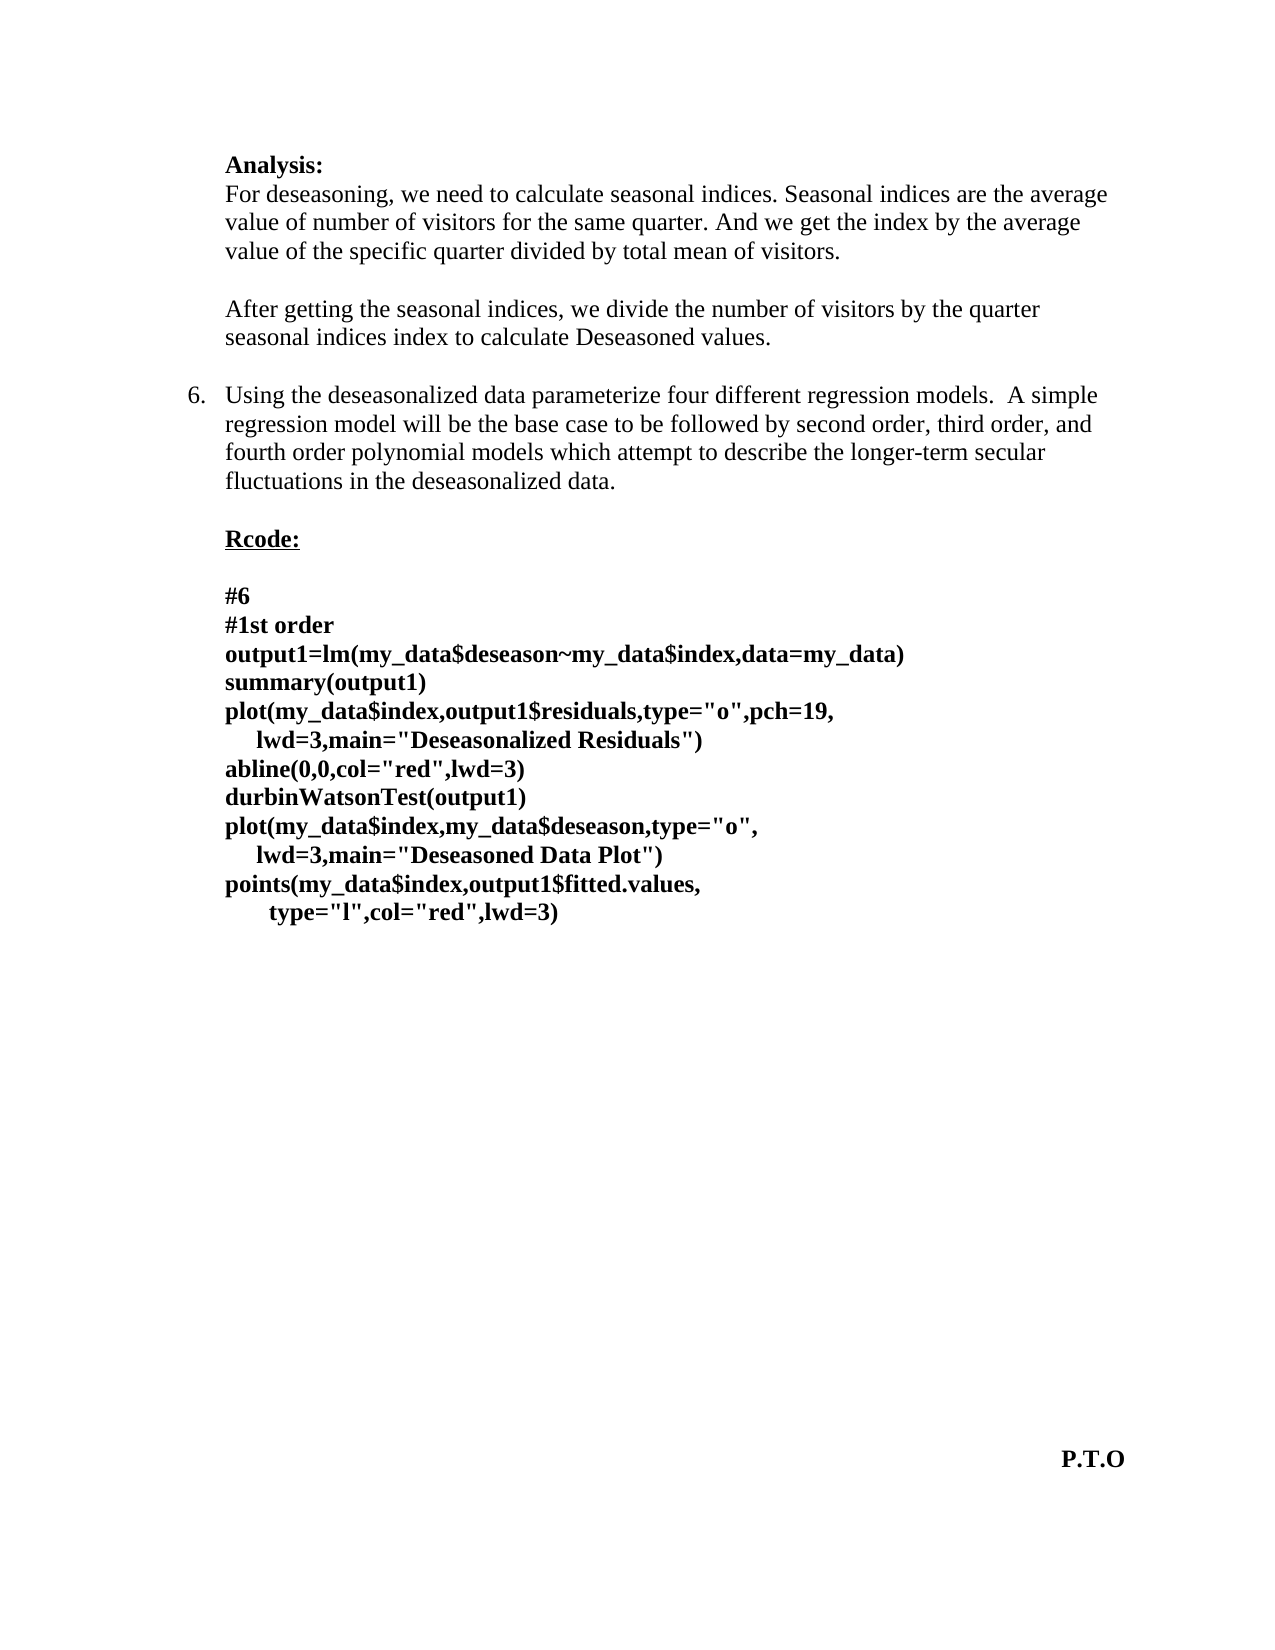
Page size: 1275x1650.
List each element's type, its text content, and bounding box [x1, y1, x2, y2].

list type="l",col="red",lwd=3) [225, 897, 1125, 926]
list For deseasoning, we need to calculate seasonal indices. Seasonal indices are the average value of number of visitors for the same quarter. And we get the index by the average value of the specific quarter divided by total mean of visitors. [225, 179, 1125, 265]
list Analysis: [225, 150, 1125, 179]
list lwd=3,main="Deseasonalized Residuals") [225, 725, 1125, 754]
list lwd=3,main="Deseasoned Data Plot") [225, 840, 1125, 869]
list plot(my_data$index,my_data$deseason,type="o", [225, 811, 1125, 840]
list After getting the seasonal indices, we divide the number of visitors by the quarter seasonal indices index to calculate Deseasoned values. [225, 294, 1125, 351]
list points(my_data$index,output1$fitted.values, [225, 869, 1125, 897]
list durbinWatsonTest(output1) [225, 782, 1125, 811]
list Rcode: [225, 524, 1125, 552]
list #6 [225, 581, 1125, 610]
list plot(my_data$index,output1$residuals,type="o",pch=19, [225, 696, 1125, 725]
list abline(0,0,col="red",lwd=3) [225, 754, 1125, 782]
list Using the deseasonalized data parameterize four different regression models. A simple regression model will be the base case to be followed by second order, third order, and fourth order polynomial models which attempt to describe the longer-term secular fluctuations in the deseasonalized data. [187, 380, 1125, 495]
list output1=lm(my_data$deseason~my_data$index,data=my_data) [225, 639, 1125, 667]
list P.T.O [225, 1444, 1125, 1472]
list summary(output1) [225, 667, 1125, 696]
list #1st order [225, 610, 1125, 639]
